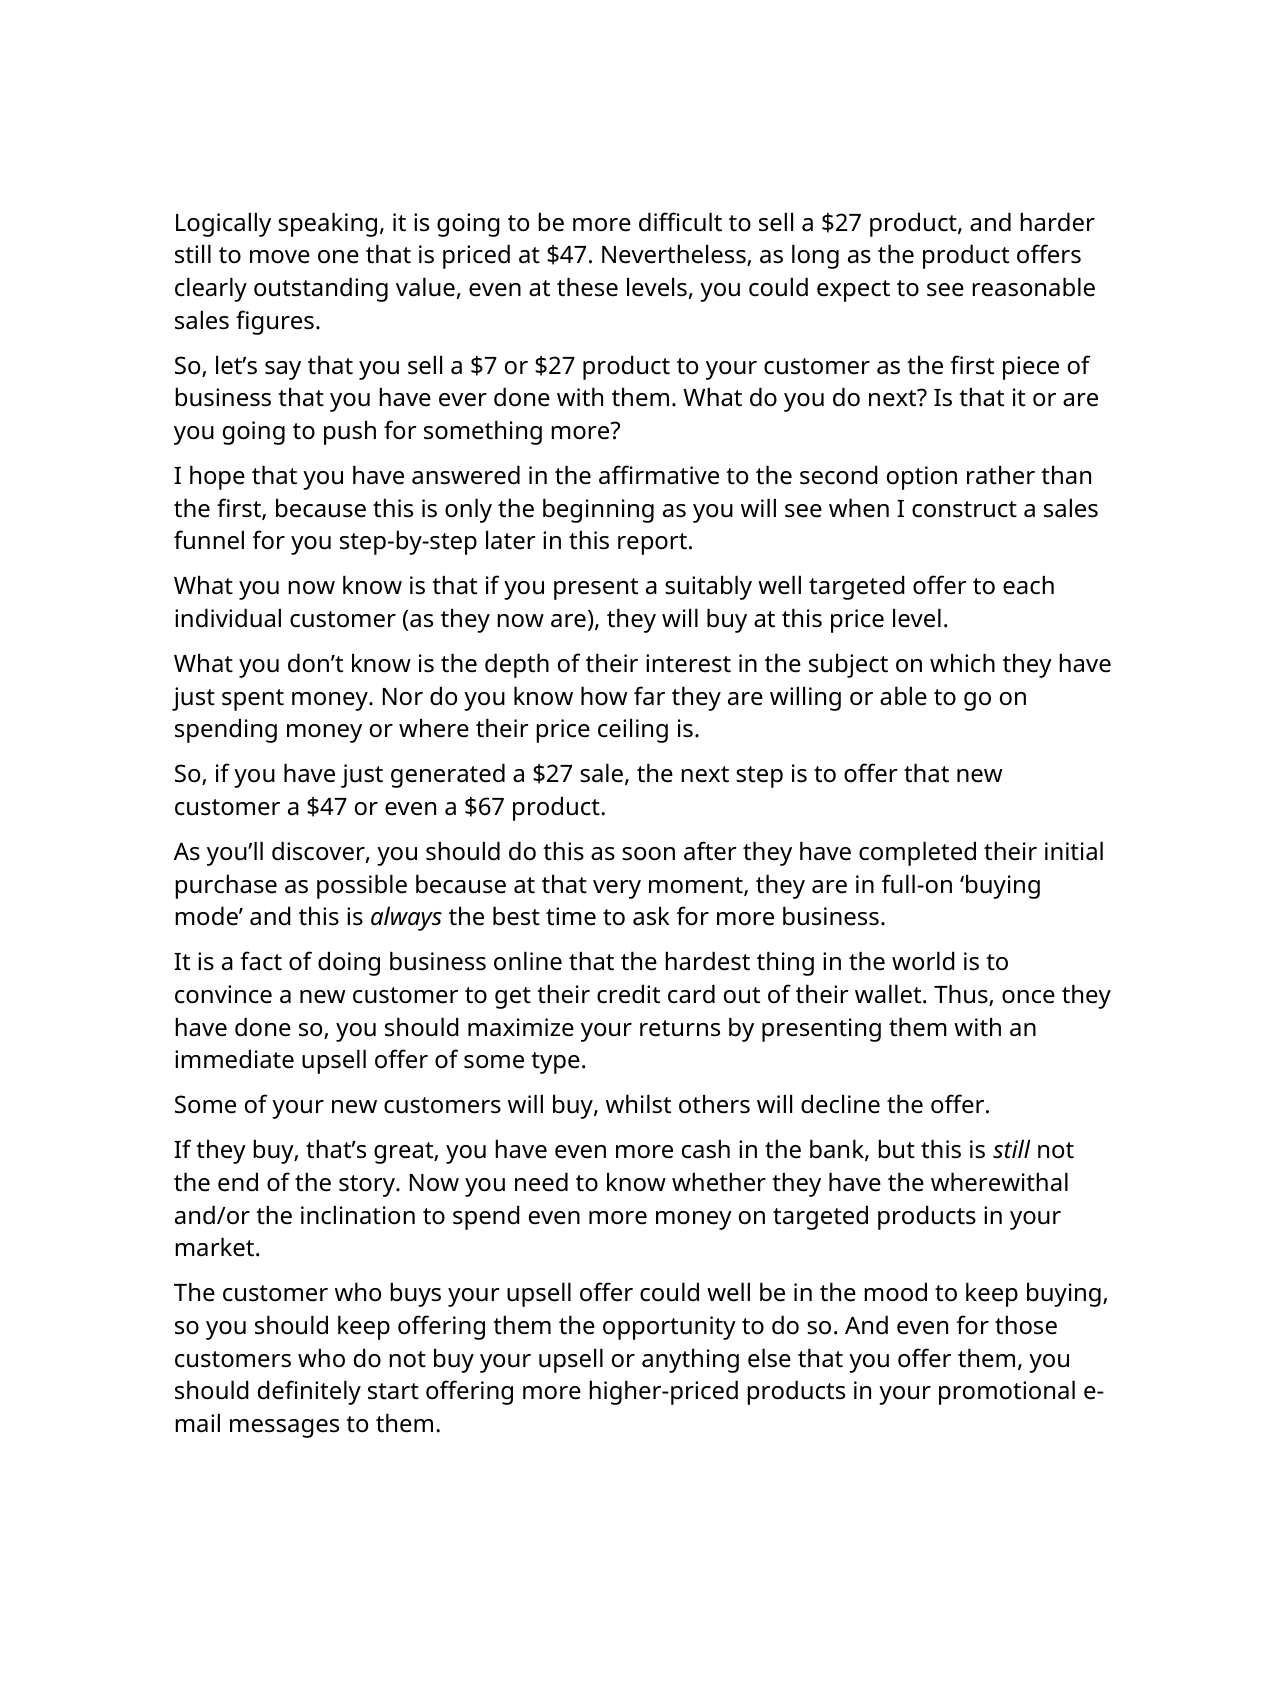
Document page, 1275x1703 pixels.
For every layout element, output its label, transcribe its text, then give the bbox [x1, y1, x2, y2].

text So, if you have just generated a $27 sale, the next step is to offer that new customer a $47 or even a $67 product. [174, 757, 1115, 822]
text What you don’t know is the depth of their interest in the subject on which they have just spent money. Nor do you know how far they are willing or able to go on spending money or where their price ceiling is. [174, 647, 1115, 745]
text What you now know is that if you present a suitably well targeted offer to each individual customer (as they now are), they will buy at this price level. [174, 569, 1115, 634]
text As you’ll discover, you should do this as soon after they have completed their initial purchase as possible because at that very moment, they are in full-on ‘buying mode’ and this is always the best time to ask for more business. [174, 835, 1115, 933]
text Some of your new customers will buy, whilst others will decline the offer. [174, 1088, 1115, 1121]
text The customer who buys your upsell offer could well be in the mood to keep buying, so you should keep offering them the opportunity to do so. And even for those customers who do not buy your upsell or anything else that you offer them, you should definitely start offering more higher-priced products in your promotional e-mail messages to them. [174, 1276, 1115, 1439]
text So, let’s say that you sell a $7 or $27 product to your customer as the first piece of business that you have ever done with them. What do you do next? Is that it or are you going to push for something more? [174, 348, 1115, 446]
text If they buy, that’s great, you have even more cash in the bank, but this is still not the end of the story. Now you need to know whether they have the wherewithal and/or the inclination to spend even more money on targeted products in your market. [174, 1133, 1115, 1264]
text It is a fact of doing business online that the hardest thing in the world is to convince a new customer to get their credit card out of their wallet. Thus, once they have done so, you should maximize your returns by presenting them with an immediate upsell offer of some type. [174, 945, 1115, 1076]
text I hope that you have answered in the affirmative to the second option rather than the first, because this is only the beginning as you will see when I construct a sales funnel for you step-by-step later in this report. [174, 459, 1115, 557]
text Logically speaking, it is going to be more difficult to sell a $27 product, and harder still to move one that is priced at $47. Nevertheless, as long as the product offers clearly outstanding value, even at these levels, you could expect to see reasonable sales figures. [174, 206, 1115, 336]
